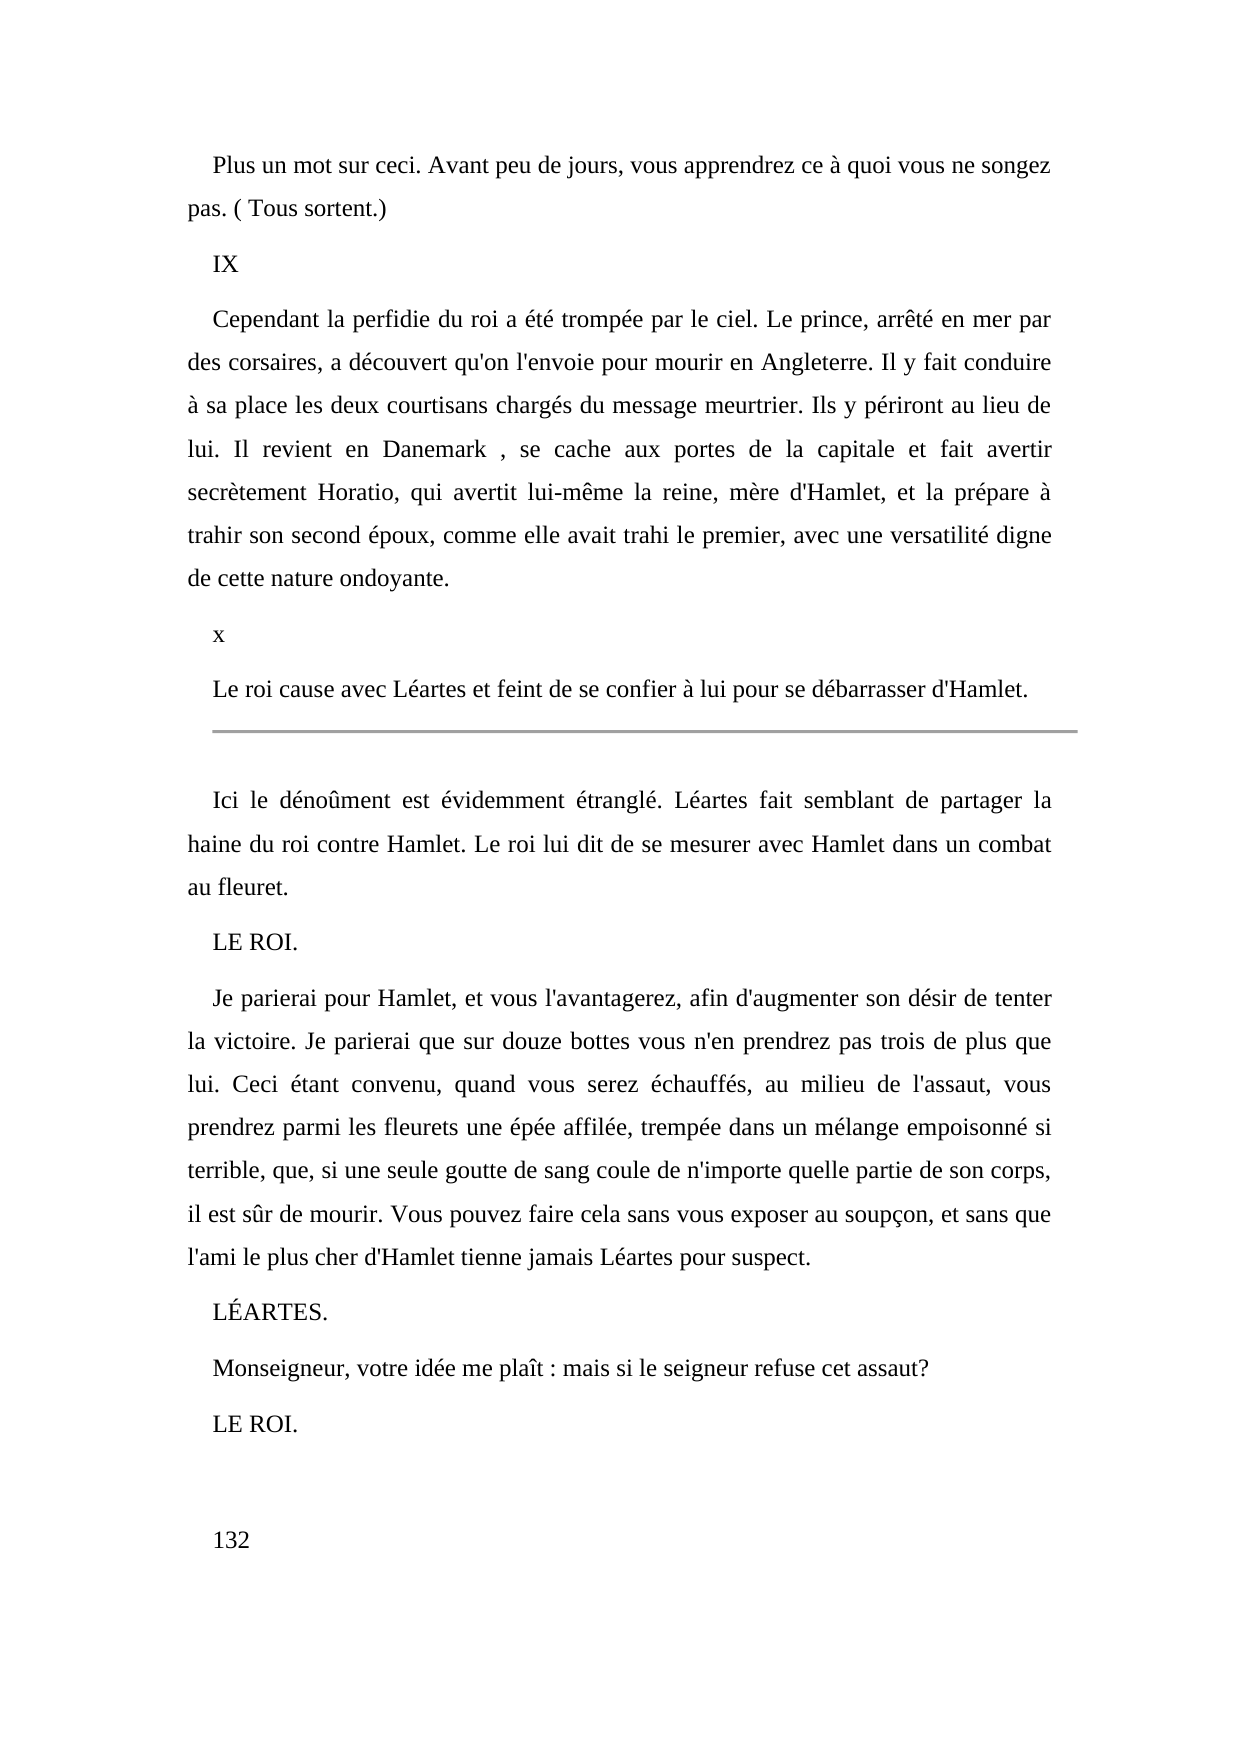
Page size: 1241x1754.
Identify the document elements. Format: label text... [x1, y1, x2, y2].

text Le roi cause avec Léartes et feint de se confier à lui pour se débarrasser d'Hamlet. [187, 674, 1053, 703]
text Ici le dénoûment est évidemment étranglé. Léartes fait semblant de partager la haine du roi contre Hamlet. Le roi lui dit de se mesurer avec Hamlet dans un combat au fleuret. [187, 786, 1053, 901]
text Je parierai pour Hamlet, et vous l'avantagerez, afin d'augmenter son désir de tenter la victoire. Je parierai que sur douze bottes vous n'en prendrez pas trois de plus que lui. Ceci étant convenu, quand vous serez échauffés, au milieu de l'assaut, vous prendrez parmi les fleurets une épée affilée, trempée dans un mélange empoisonné si terrible, que, si une seule goutte de sang coule de n'importe quelle partie de son corps, il est sûr de mourir. Vous pouvez faire cela sans vous exposer au soupçon, et sans que l'ami le plus cher d'Hamlet tienne jamais Léartes pour suspect. [187, 983, 1053, 1271]
text LÉARTES. [187, 1297, 1053, 1326]
text Cependant la perfidie du roi a été trompée par le ciel. Le prince, arrêté en mer par des corsaires, a découvert qu'on l'envoie pour mourir en Angleterre. Il y fait conduire à sa place les deux courtisans chargés du message meurtrier. Ils y périront au lieu de lui. Il revient en Danemark , se cache aux portes de la capitale et fait avertir secrètement Horatio, qui avertit lui-même la reine, mère d'Hamlet, et la prépare à trahir son second époux, comme elle avait trahi le premier, avec une versatilité digne de cette nature ondoyante. [187, 304, 1053, 592]
text IX [187, 249, 1053, 277]
text Plus un mot sur ceci. Avant peu de jours, vous apprendrez ce à quoi vous ne songez pas. ( Tous sortent.) [187, 150, 1053, 222]
text LE ROI. [187, 927, 1053, 956]
text LE ROI. [187, 1409, 1053, 1437]
text Monseigneur, votre idée me plaît : mais si le seigneur refuse cet assaut? [187, 1353, 1053, 1382]
text x [187, 619, 1053, 647]
